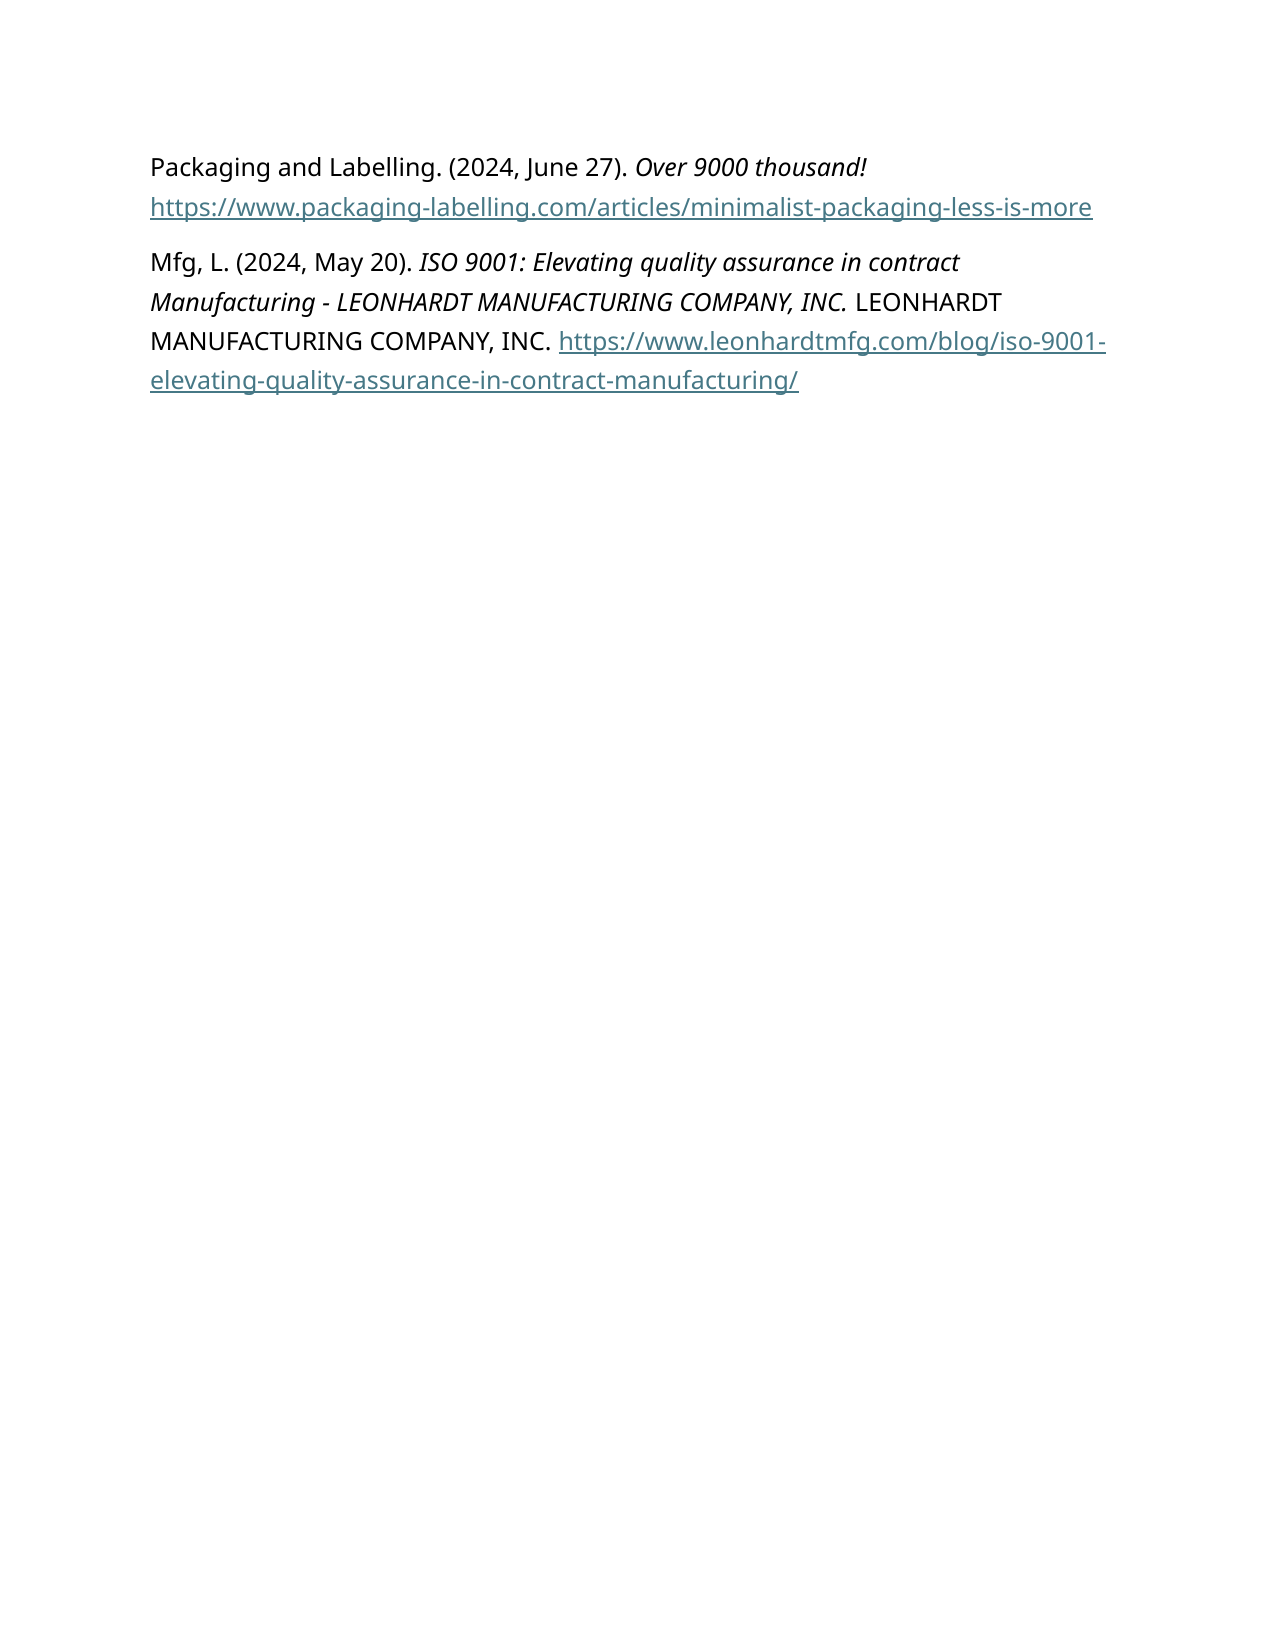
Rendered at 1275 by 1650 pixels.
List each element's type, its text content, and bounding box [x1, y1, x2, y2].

text Mfg, L. (2024, May 20). ISO 9001: Elevating quality assurance in contract Manufacturing - LEONHARDT MANUFACTURING COMPANY, INC. LEONHARDT MANUFACTURING COMPANY, INC. https://www.leonhardtmfg.com/blog/iso-9001-elevating-quality-assurance-in-contract-manufacturing/ [150, 245, 1125, 397]
text Packaging and Labelling. (2024, June 27). Over 9000 thousand! https://www.packaging-labelling.com/articles/minimalist-packaging-less-is-more [150, 150, 1125, 223]
